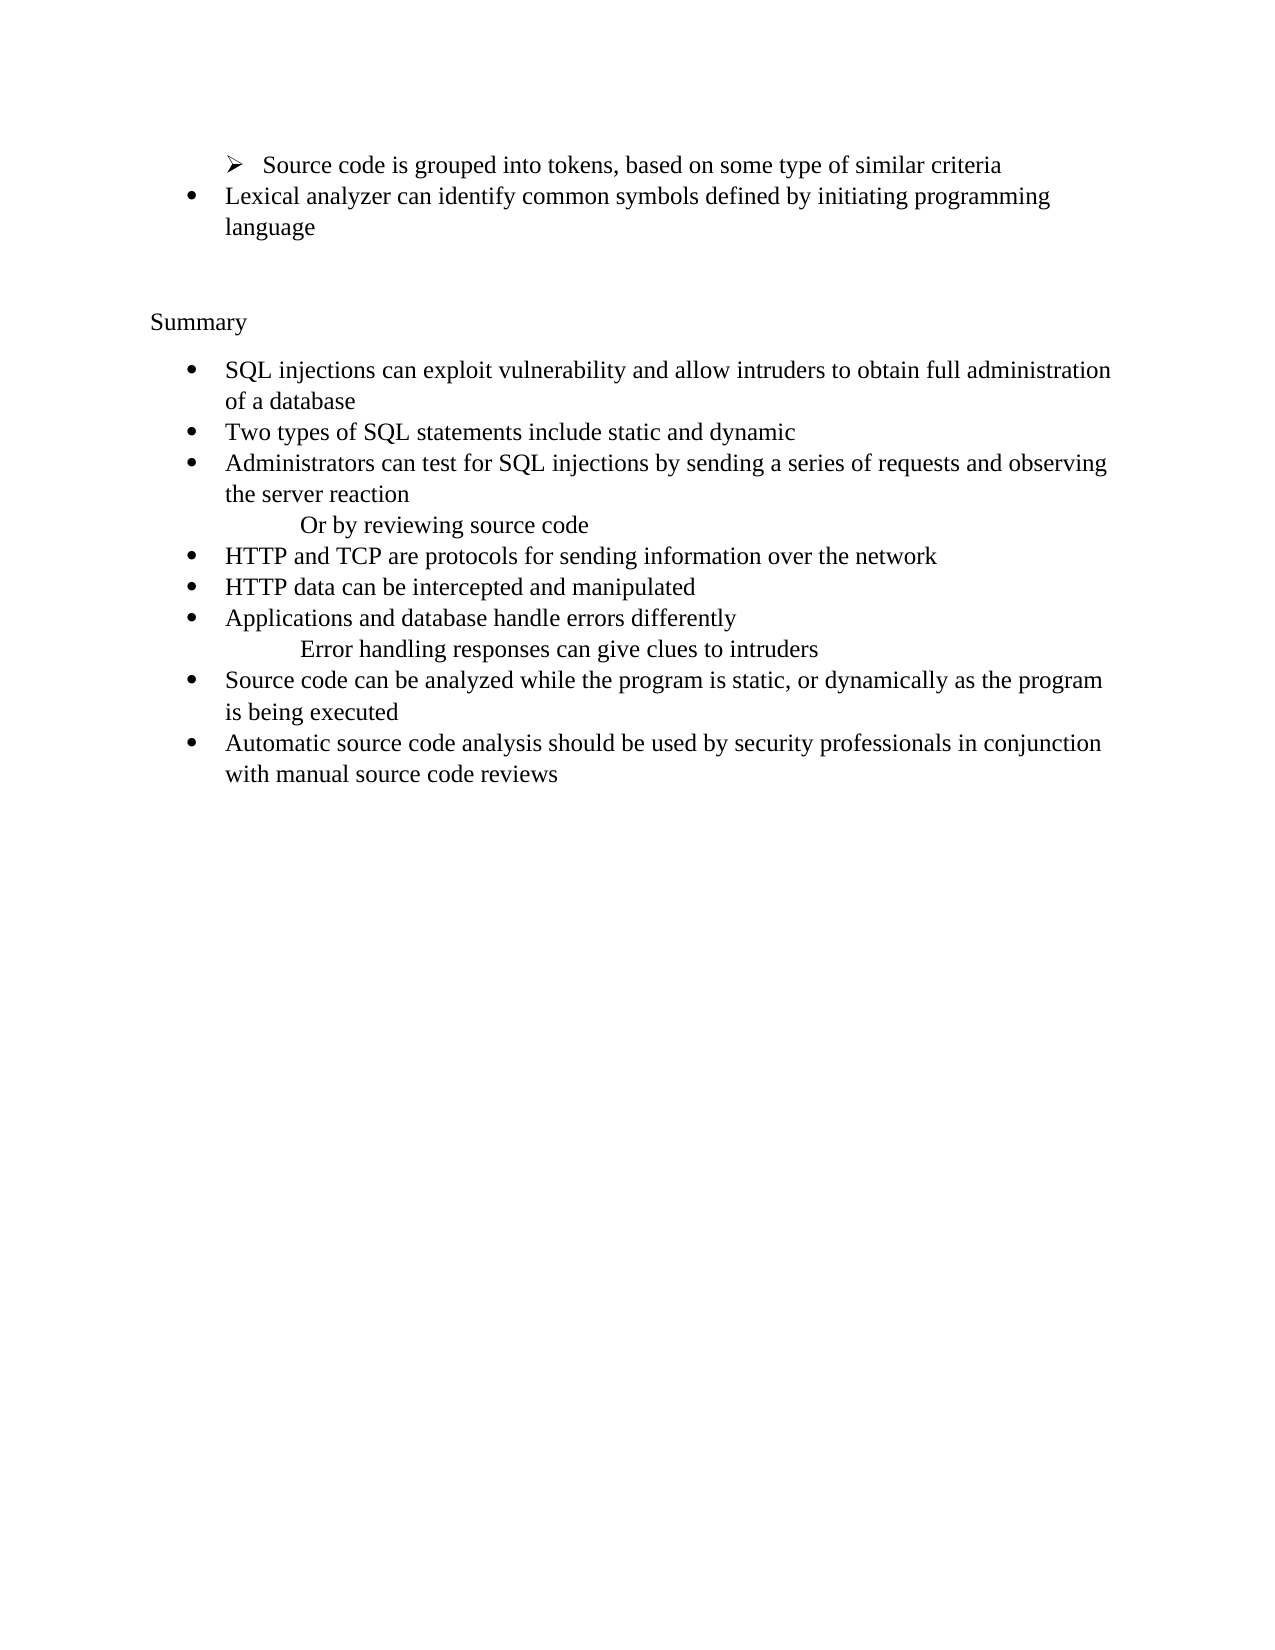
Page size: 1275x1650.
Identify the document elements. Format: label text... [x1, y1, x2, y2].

list Automatic source code analysis should be used by security professionals in conjunction with manual source code reviews [187, 728, 1125, 787]
list Source code is grouped into tokens, based on some type of similar criteria [225, 150, 1125, 179]
list HTTP and TCP are protocols for sending information over the network [187, 541, 1125, 570]
list Or by reviewing source code [225, 510, 1125, 539]
list Error handling responses can give clues to intruders [225, 634, 1125, 663]
list Two types of SQL statements include static and dynamic [187, 417, 1125, 446]
list HTTP data can be intercepted and manipulated [187, 572, 1125, 601]
text Summary [150, 307, 1125, 336]
list Applications and database handle errors differently [187, 603, 1125, 632]
list Source code can be analyzed while the program is static, or dynamically as the program is being executed [187, 666, 1125, 725]
list Lexical analyzer can identify common symbols defined by initiating programming language [187, 181, 1125, 241]
list SQL injections can exploit vulnerability and allow intruders to obtain full administration of a database [187, 355, 1125, 415]
list Administrators can test for SQL injections by sending a series of requests and observing the server reaction [187, 448, 1125, 508]
